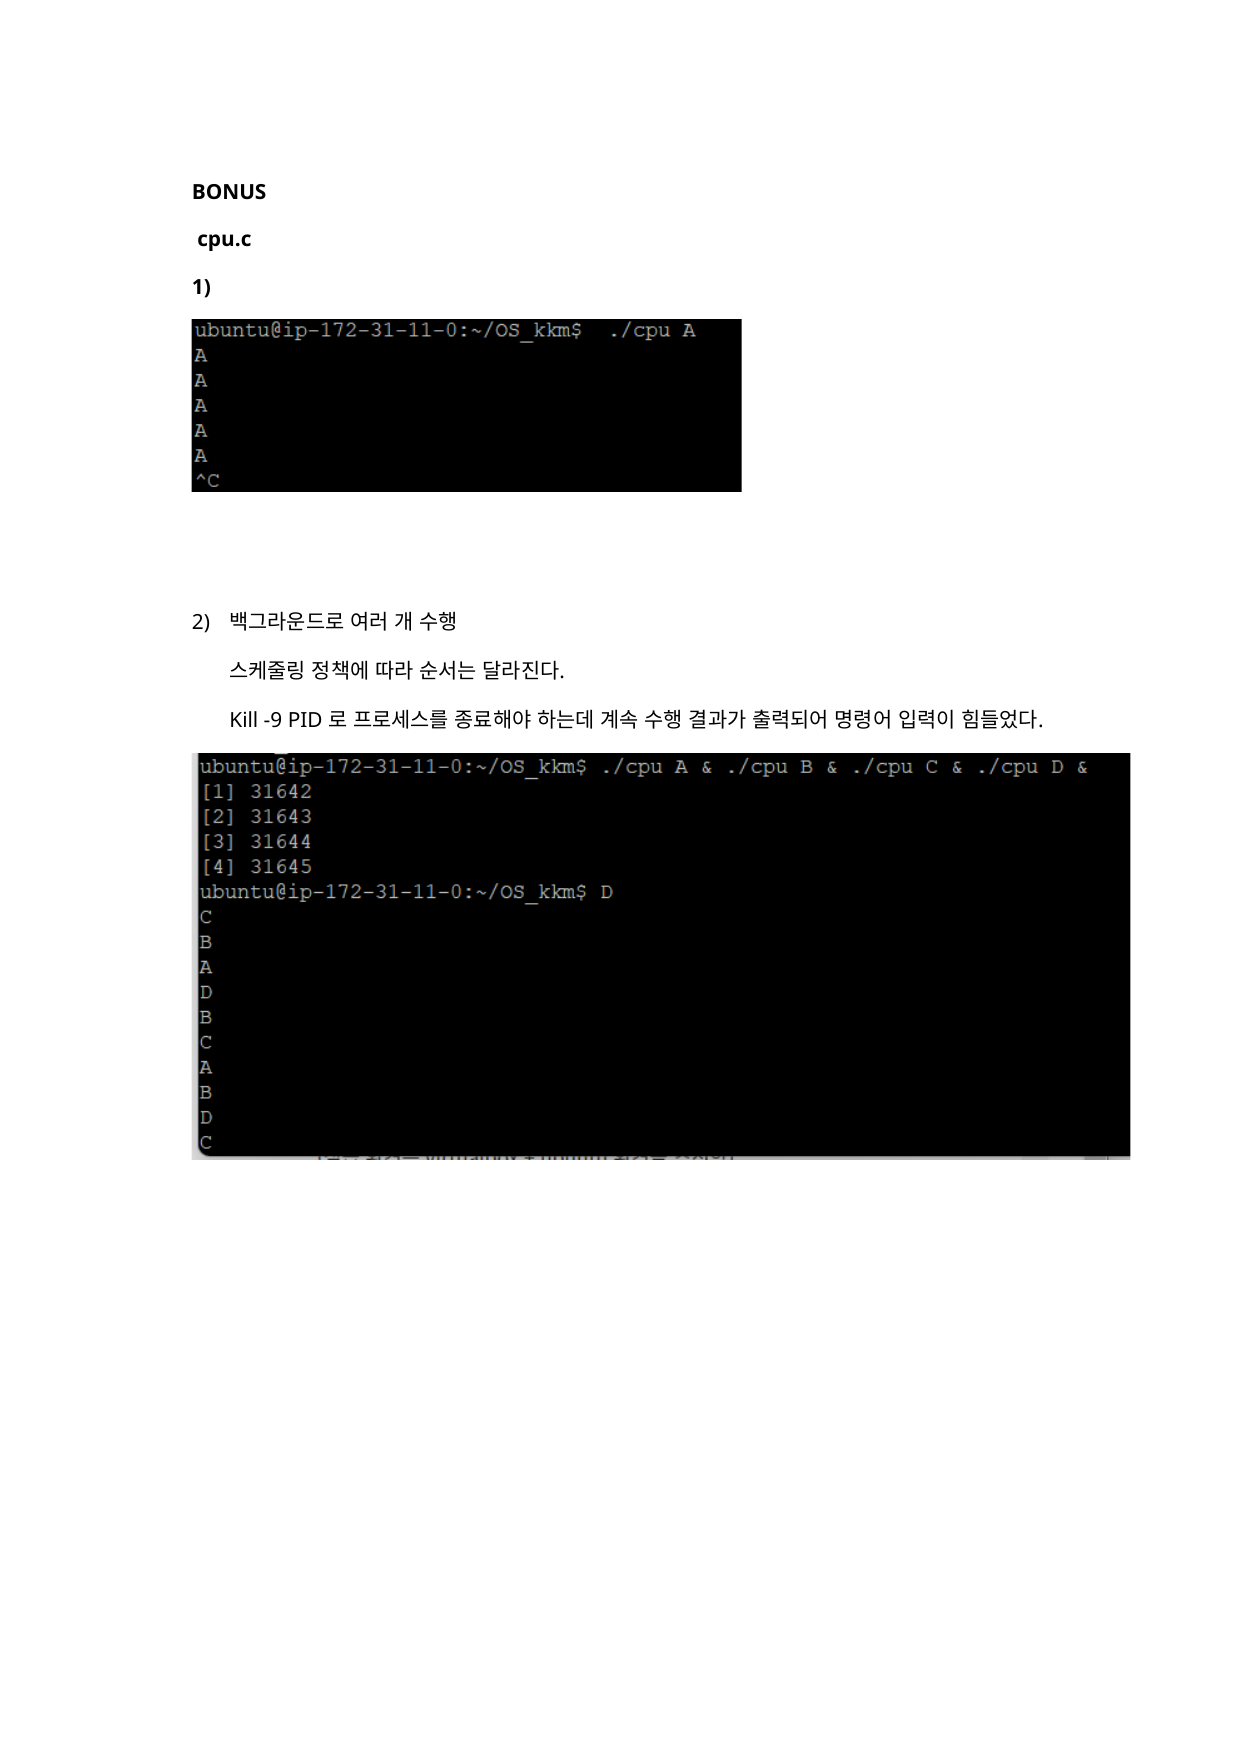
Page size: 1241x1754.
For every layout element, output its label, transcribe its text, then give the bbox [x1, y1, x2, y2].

list 스케줄링 정책에 따라 순서는 달라진다. [229, 654, 1090, 685]
picture [191, 319, 742, 492]
picture [191, 753, 1131, 1160]
text cpu.c [192, 224, 1090, 253]
list Kill -9 PID 로 프로세스를 종료해야 하는데 계속 수행 결과가 출력되어 명령어 입력이 힘들었다. [229, 704, 1090, 734]
list 백그라운드로 여러 개 수행 [192, 605, 1090, 635]
text BONUS [192, 177, 1090, 206]
